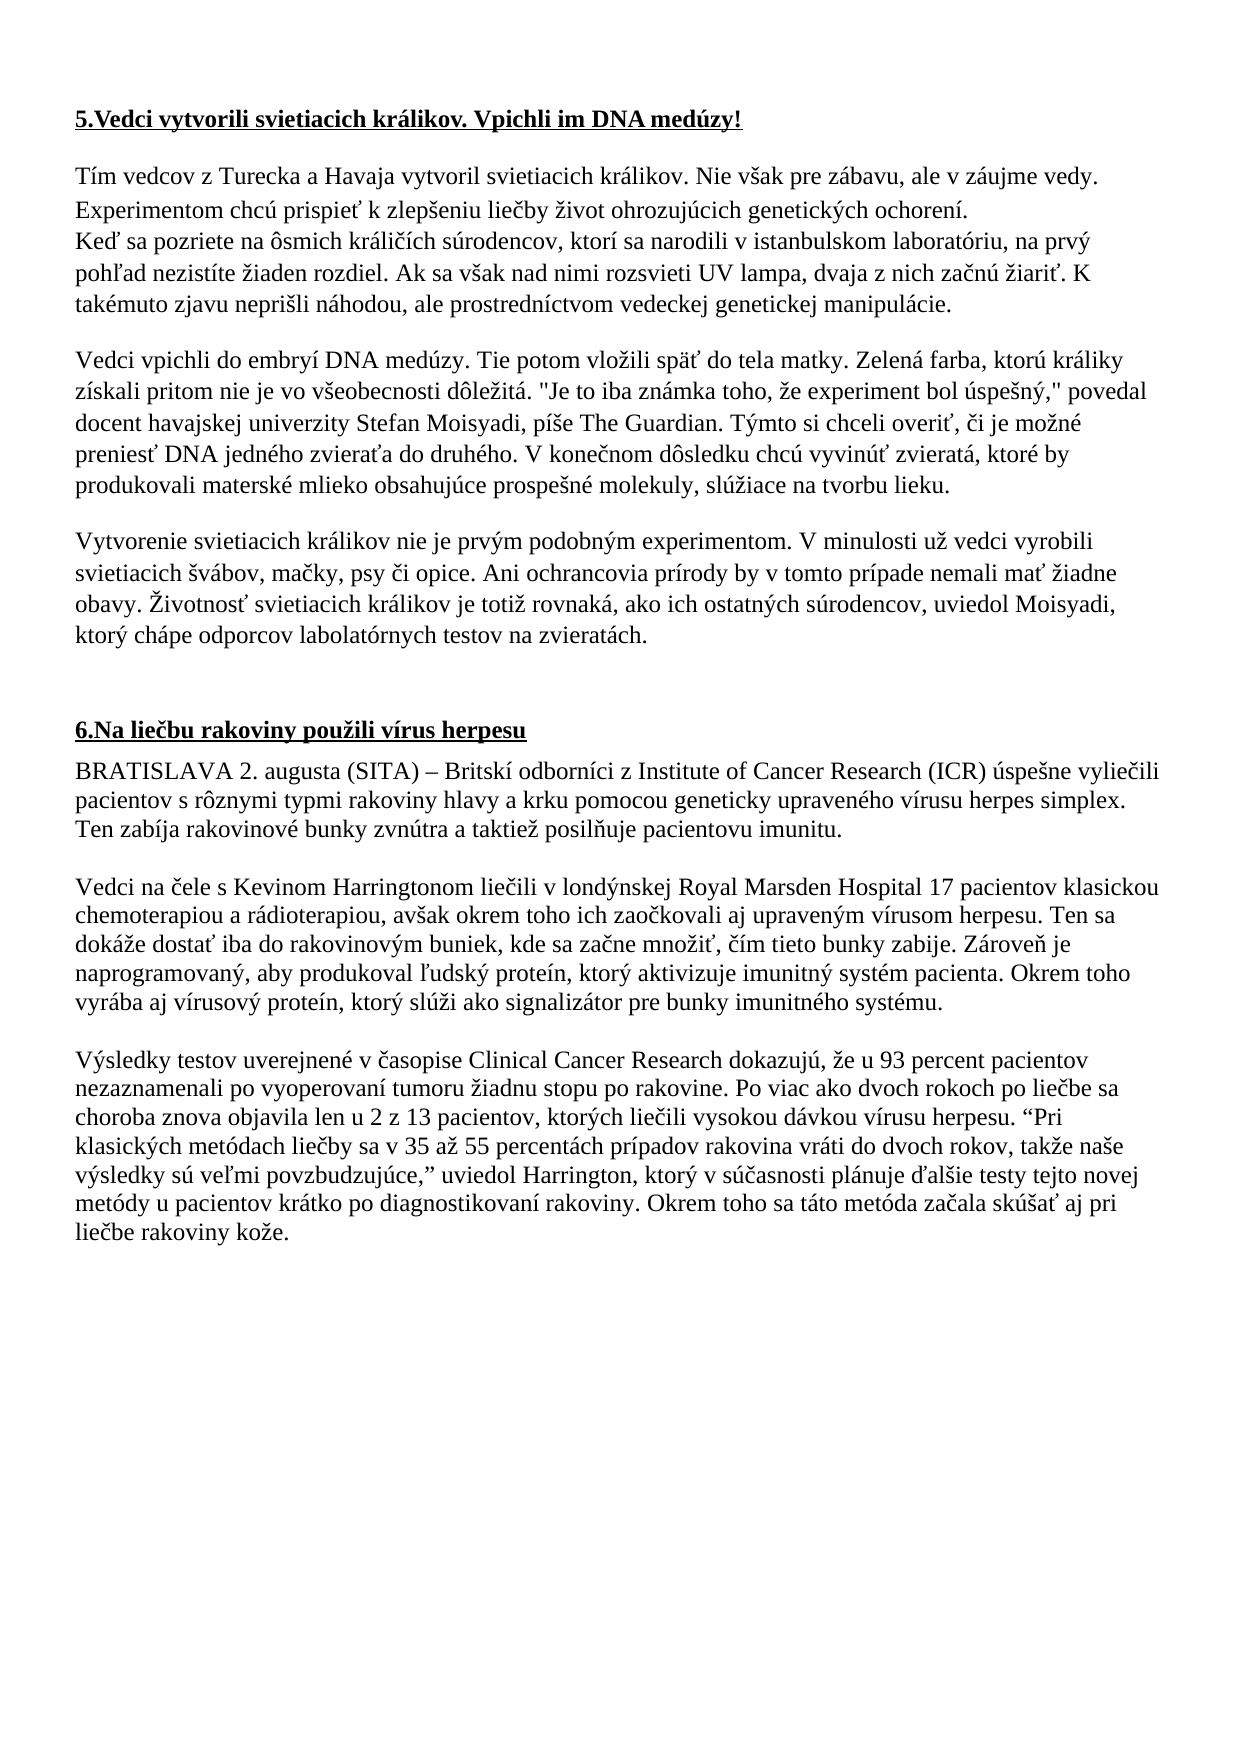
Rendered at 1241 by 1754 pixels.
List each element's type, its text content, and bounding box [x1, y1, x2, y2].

text 5.Vedci vytvorili svietiacich králikov. Vpichli im DNA medúzy! [75, 75, 1165, 133]
text BRATISLAVA 2. augusta (SITA) – Britskí odborníci z Institute of Cancer Research (ICR) úspešne vyliečili pacientov s rôznymi typmi rakoviny hlavy a krku pomocou geneticky upraveného vírusu herpes simplex. Ten zabíja rakovinové bunky zvnútra a taktiež posilňuje pacientovu imunitu. [75, 756, 1165, 843]
text Vedci na čele s Kevinom Harringtonom liečili v londýnskej Royal Marsden Hospital 17 pacientov klasickou chemoterapiou a rádioterapiou, avšak okrem toho ich zaočkovali aj upraveným vírusom herpesu. Ten sa dokáže dostať iba do rakovinovým buniek, kde sa začne množiť, čím tieto bunky zabije. Zároveň je naprogramovaný, aby produkoval ľudský proteín, ktorý aktivizuje imunitný systém pacienta. Okrem toho vyrába aj vírusový proteín, ktorý slúži ako signalizátor pre bunky imunitného systému. [75, 872, 1165, 1016]
text Keď sa pozriete na ôsmich králičích súrodencov, ktorí sa narodili v istanbulskom laboratóriu, na prvý pohľad nezistíte žiaden rozdiel. Ak sa však nad nimi rozsvieti UV lampa, dvaja z nich začnú žiariť. K takémuto zjavu neprišli náhodou, ale prostredníctvom vedeckej genetickej manipulácie. [75, 224, 1165, 318]
text Vytvorenie svietiacich králikov nie je prvým podobným experimentom. V minulosti už vedci vyrobili svietiacich švábov, mačky, psy či opice. Ani ochrancovia prírody by v tomto prípade nemali mať žiadne obavy. Životnosť svietiacich králikov je totiž rovnaká, ako ich ostatných súrodencov, uviedol Moisyadi, ktorý chápe odporcov labolatórnych testov na zvieratách. [75, 524, 1165, 649]
text Vedci vpichli do embryí DNA medúzy. Tie potom vložili späť do tela matky. Zelená farba, ktorú králiky získali pritom nie je vo všeobecnosti dôležitá. "Je to iba známka toho, že experiment bol úspešný," povedal docent havajskej univerzity Stefan Moisyadi, píše The Guardian. Týmto si chceli overiť, či je možné preniesť DNA jedného zvieraťa do druhého. V konečnom dôsledku chcú vyvinúť zvieratá, ktoré by produkovali materské mlieko obsahujúce prospešné molekuly, slúžiace na tvorbu lieku. [75, 343, 1165, 499]
text Výsledky testov uverejnené v časopise Clinical Cancer Research dokazujú, že u 93 percent pacientov nezaznamenali po vyoperovaní tumoru žiadnu stopu po rakovine. Po viac ako dvoch rokoch po liečbe sa choroba znova objavila len u 2 z 13 pacientov, ktorých liečili vysokou dávkou vírusu herpesu. “Pri klasických metódach liečby sa v 35 až 55 percentách prípadov rakovina vráti do dvoch rokov, takže naše výsledky sú veľmi povzbudzujúce,” uviedol Harrington, ktorý v súčasnosti plánuje ďalšie testy tejto novej metódy u pacientov krátko po diagnostikovaní rakoviny. Okrem toho sa táto metóda začala skúšať aj pri liečbe rakoviny kože. [75, 1045, 1165, 1246]
text Tím vedcov z Turecka a Havaja vytvoril svietiacich králikov. Nie však pre zábavu, ale v záujme vedy. Experimentom chcú prispieť k zlepšeniu liečby život ohrozujúcich genetických ochorení. [75, 157, 1165, 224]
subtitle 6.Na liečbu rakoviny použili vírus herpesu [75, 715, 1165, 744]
